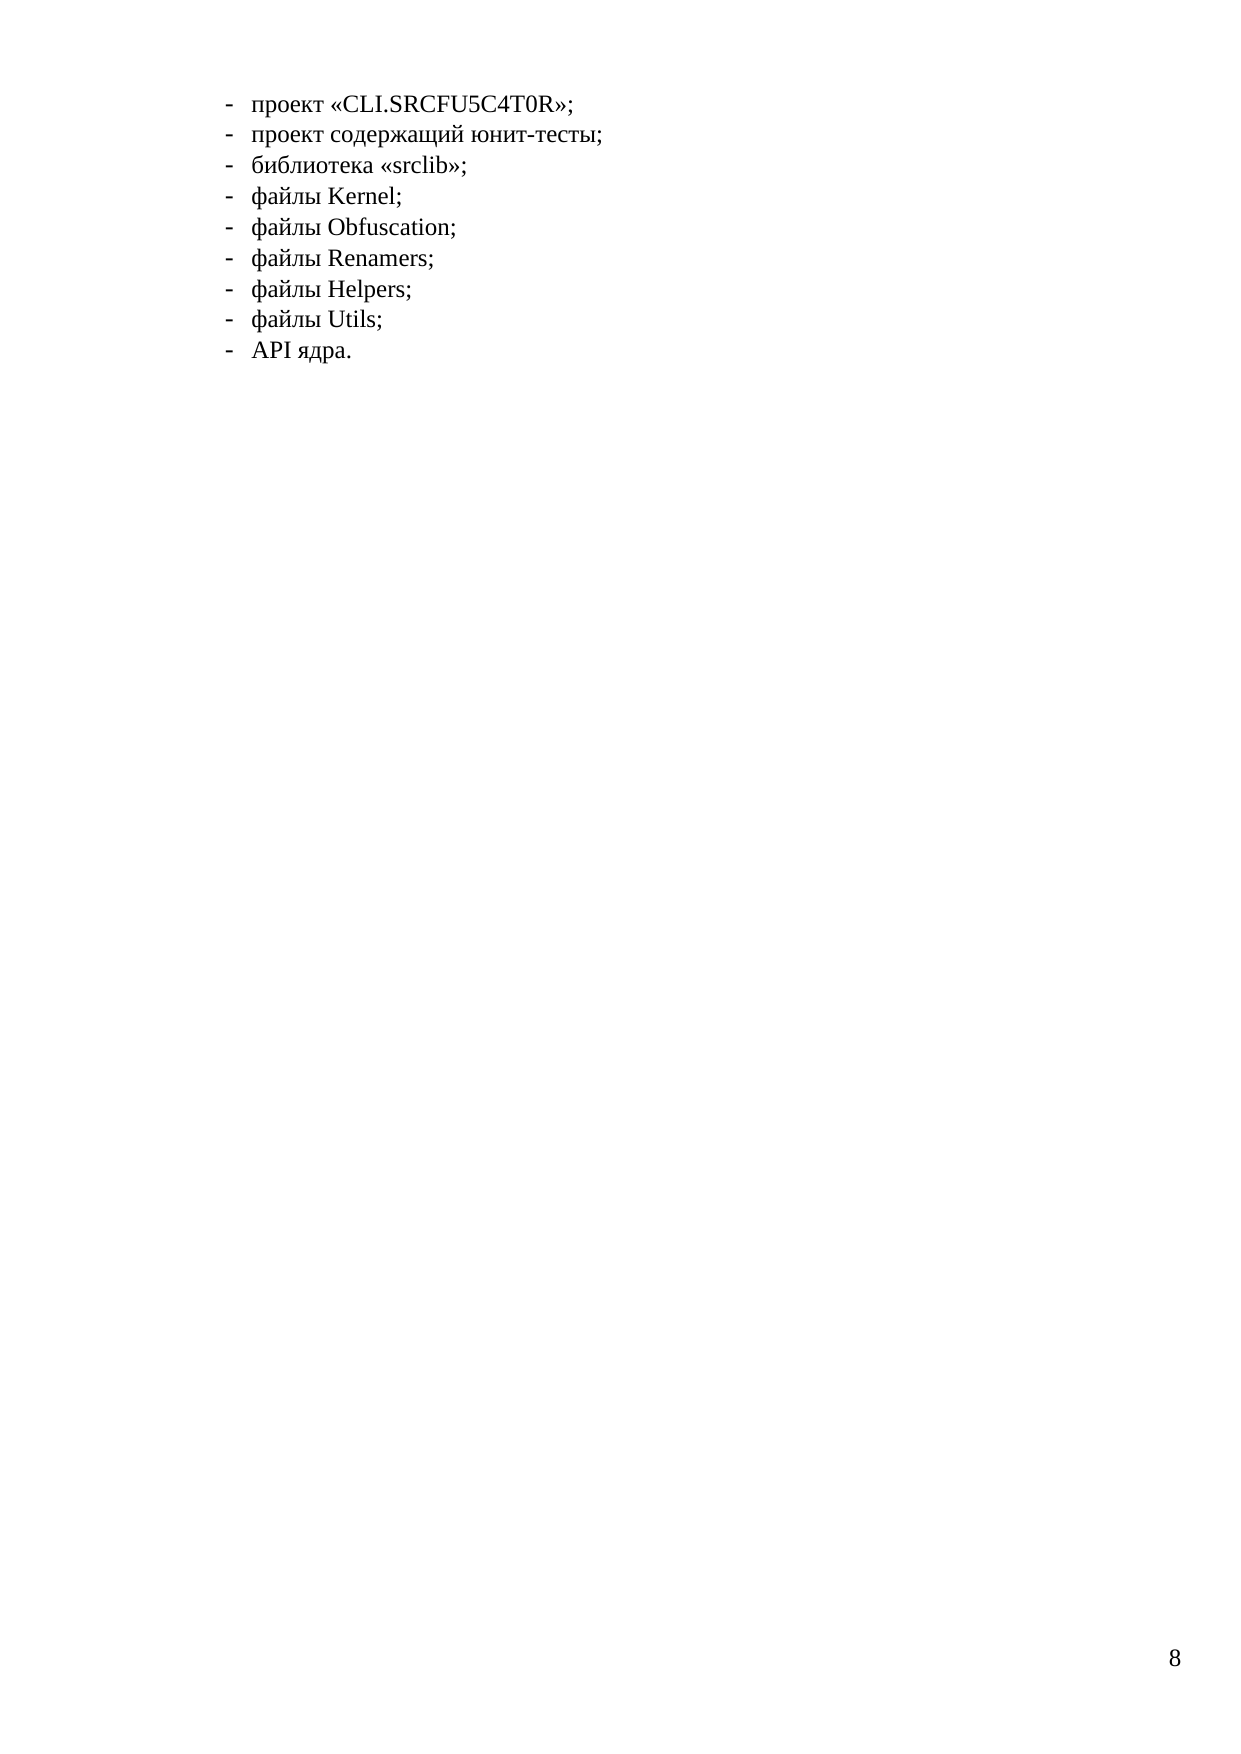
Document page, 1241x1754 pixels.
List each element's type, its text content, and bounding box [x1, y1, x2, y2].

text API ядра. [148, 335, 1181, 366]
text файлы Kernel; [148, 181, 1181, 212]
text библиотека «srclib»; [148, 150, 1181, 181]
text файлы Utils; [148, 304, 1181, 335]
text файлы Helpers; [148, 274, 1181, 304]
text файлы Obfuscation; [148, 212, 1181, 243]
text проект «CLI.SRCFU5C4T0R»; [148, 89, 1181, 119]
text проект содержащий юнит-тесты; [148, 119, 1181, 150]
text файлы Renamers; [148, 243, 1181, 274]
